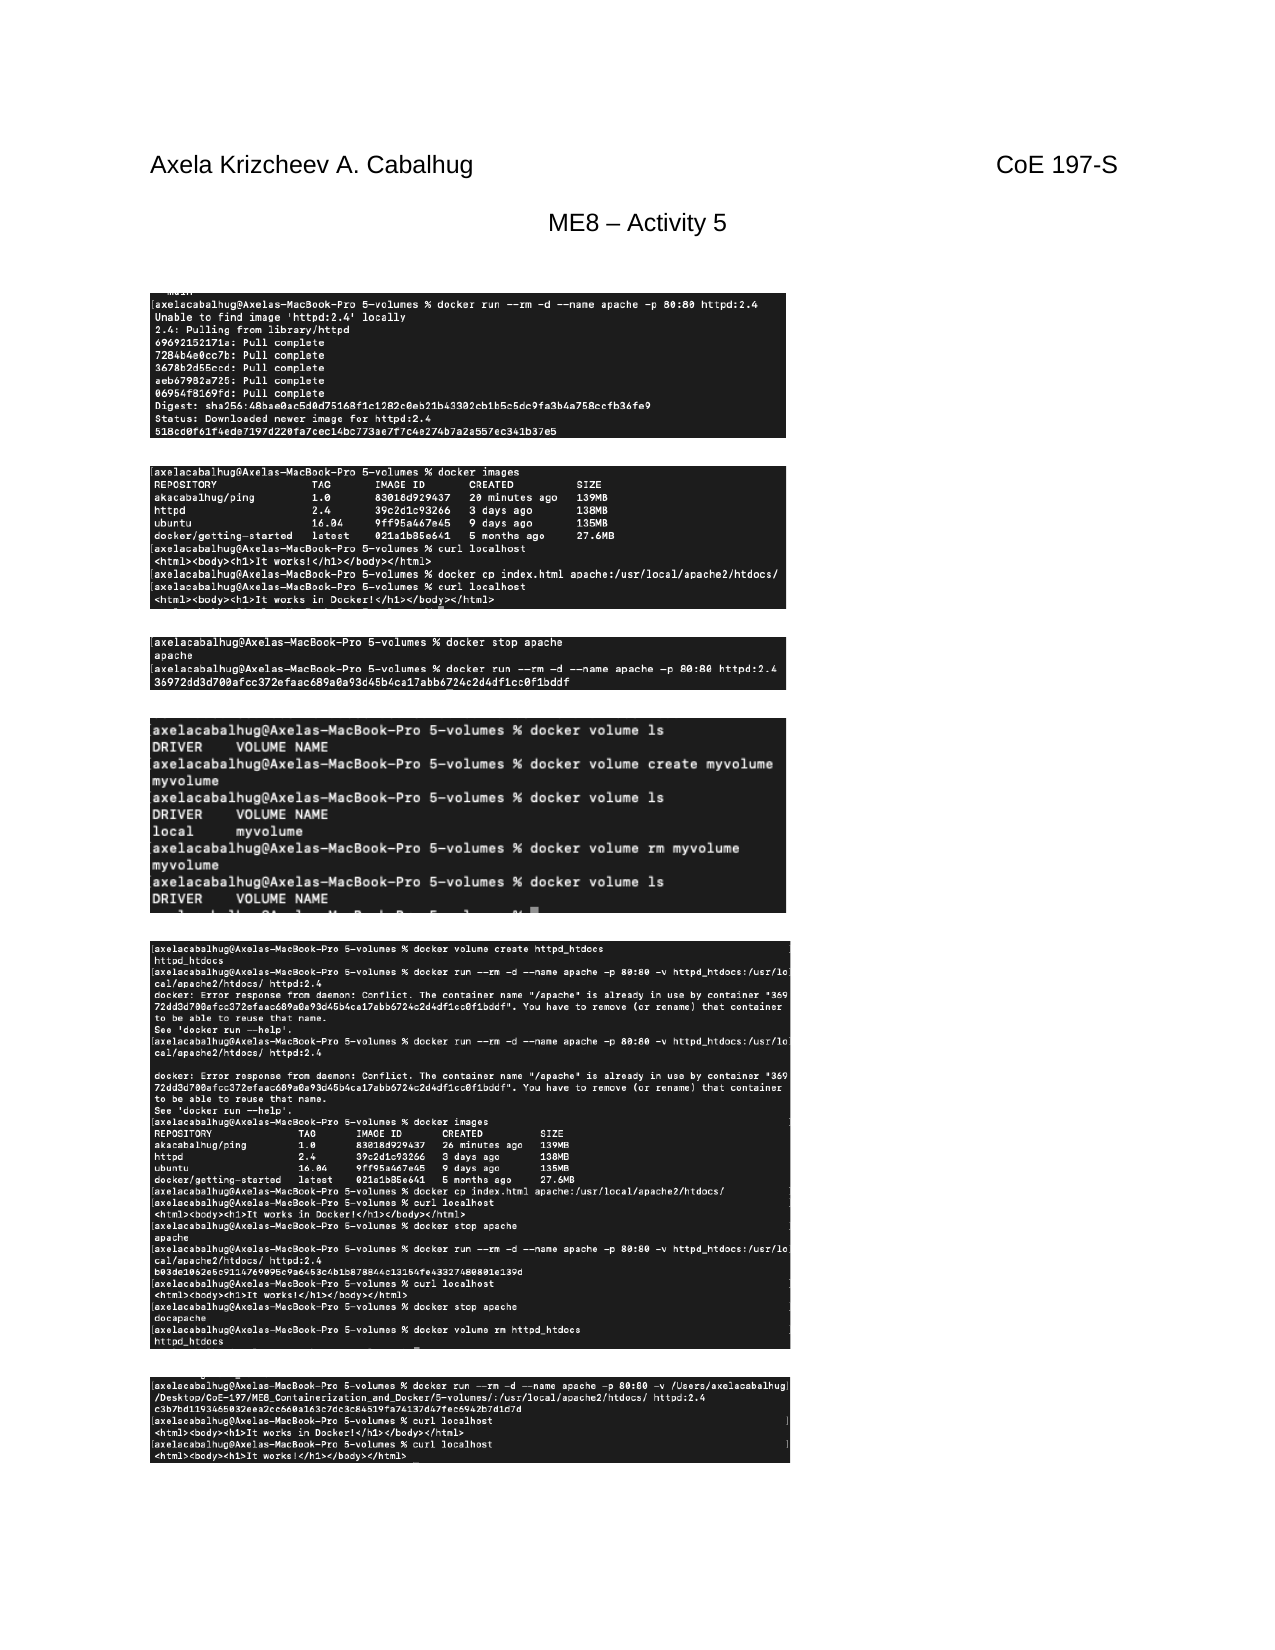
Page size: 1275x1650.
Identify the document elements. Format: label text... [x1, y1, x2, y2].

text Axela Krizcheev A. Cabalhug CoE 197-S [150, 150, 1125, 179]
text ME8 – Activity 5 [150, 207, 1125, 236]
picture [150, 637, 787, 690]
picture [150, 718, 787, 913]
picture [150, 293, 786, 438]
picture [150, 941, 791, 1349]
picture [150, 466, 787, 609]
picture [150, 1377, 791, 1463]
